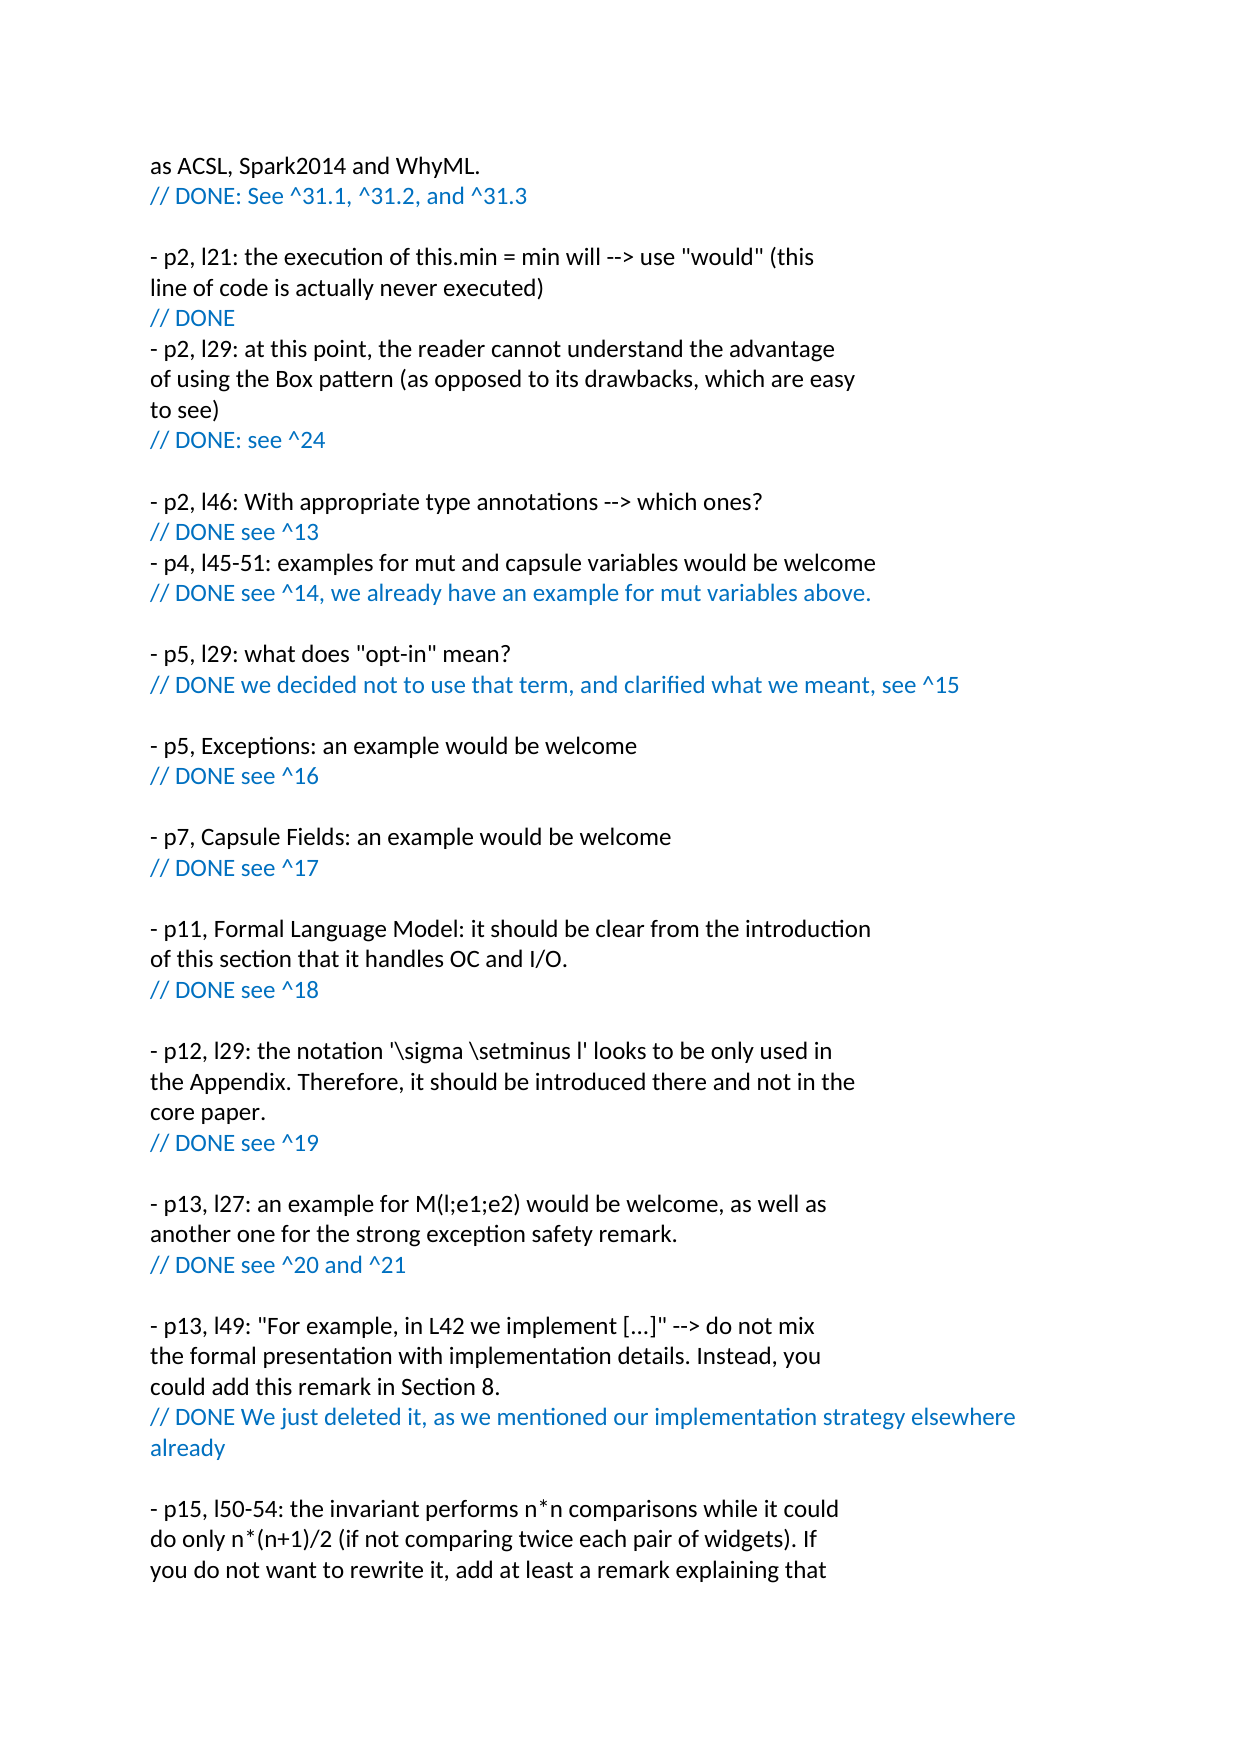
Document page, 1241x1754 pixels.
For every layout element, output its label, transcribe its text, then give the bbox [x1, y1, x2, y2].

text // DONE see ^20 and ^21 [150, 1249, 1090, 1279]
text - p2, l29: at this point, the reader cannot understand the advantage [150, 333, 1090, 364]
text could add this remark in Section 8. [150, 1371, 1090, 1401]
text // DONE see ^16 [150, 760, 1090, 791]
text of using the Box pattern (as opposed to its drawbacks, which are easy [150, 364, 1090, 394]
text - p15, l50-54: the invariant performs n*n comparisons while it could [150, 1493, 1090, 1523]
text // DONE we decided not to use that term, and clarified what we meant, see ^15 [150, 669, 1090, 699]
text to see) [150, 394, 1090, 425]
text - p11, Formal Language Model: it should be clear from the introduction [150, 913, 1090, 943]
text - p2, l21: the execution of this.min = min will --> use "would" (this [150, 242, 1090, 272]
text - p7, Capsule Fields: an example would be welcome [150, 821, 1090, 852]
text of this section that it handles OC and I/O. [150, 943, 1090, 974]
text // DONE: See ^31.1, ^31.2, and ^31.3 [150, 181, 1090, 211]
text - p2, l46: With appropriate type annotations --> which ones? [150, 486, 1090, 516]
text // DONE see ^18 [150, 974, 1090, 1004]
text // DONE We just deleted it, as we mentioned our implementation strategy elsewhere already [150, 1401, 1090, 1462]
text - p12, l29: the notation '\sigma \setminus l' looks to be only used in [150, 1035, 1090, 1066]
text - p13, l27: an example for M(l;e1;e2) would be welcome, as well as [150, 1188, 1090, 1218]
text // DONE see ^19 [150, 1127, 1090, 1157]
text the formal presentation with implementation details. Instead, you [150, 1340, 1090, 1371]
text - p5, l29: what does "opt-in" mean? [150, 638, 1090, 669]
text another one for the strong exception safety remark. [150, 1218, 1090, 1249]
text you do not want to rewrite it, add at least a remark explaining that [150, 1554, 1090, 1584]
text do only n*(n+1)/2 (if not comparing twice each pair of widgets). If [150, 1523, 1090, 1554]
text // DONE: see ^24 [150, 425, 1090, 455]
text // DONE see ^17 [150, 852, 1090, 882]
text core paper. [150, 1096, 1090, 1127]
text - p5, Exceptions: an example would be welcome [150, 730, 1090, 760]
text the Appendix. Therefore, it should be introduced there and not in the [150, 1066, 1090, 1096]
text // DONE see ^13 [150, 516, 1090, 547]
text // DONE see ^14, we already have an example for mut variables above. [150, 577, 1090, 608]
text as ACSL, Spark2014 and WhyML. [150, 150, 1090, 181]
text - p13, l49: "For example, in L42 we implement [...]" --> do not mix [150, 1310, 1090, 1340]
text line of code is actually never executed) [150, 272, 1090, 303]
text // DONE [150, 303, 1090, 333]
text - p4, l45-51: examples for mut and capsule variables would be welcome [150, 547, 1090, 577]
